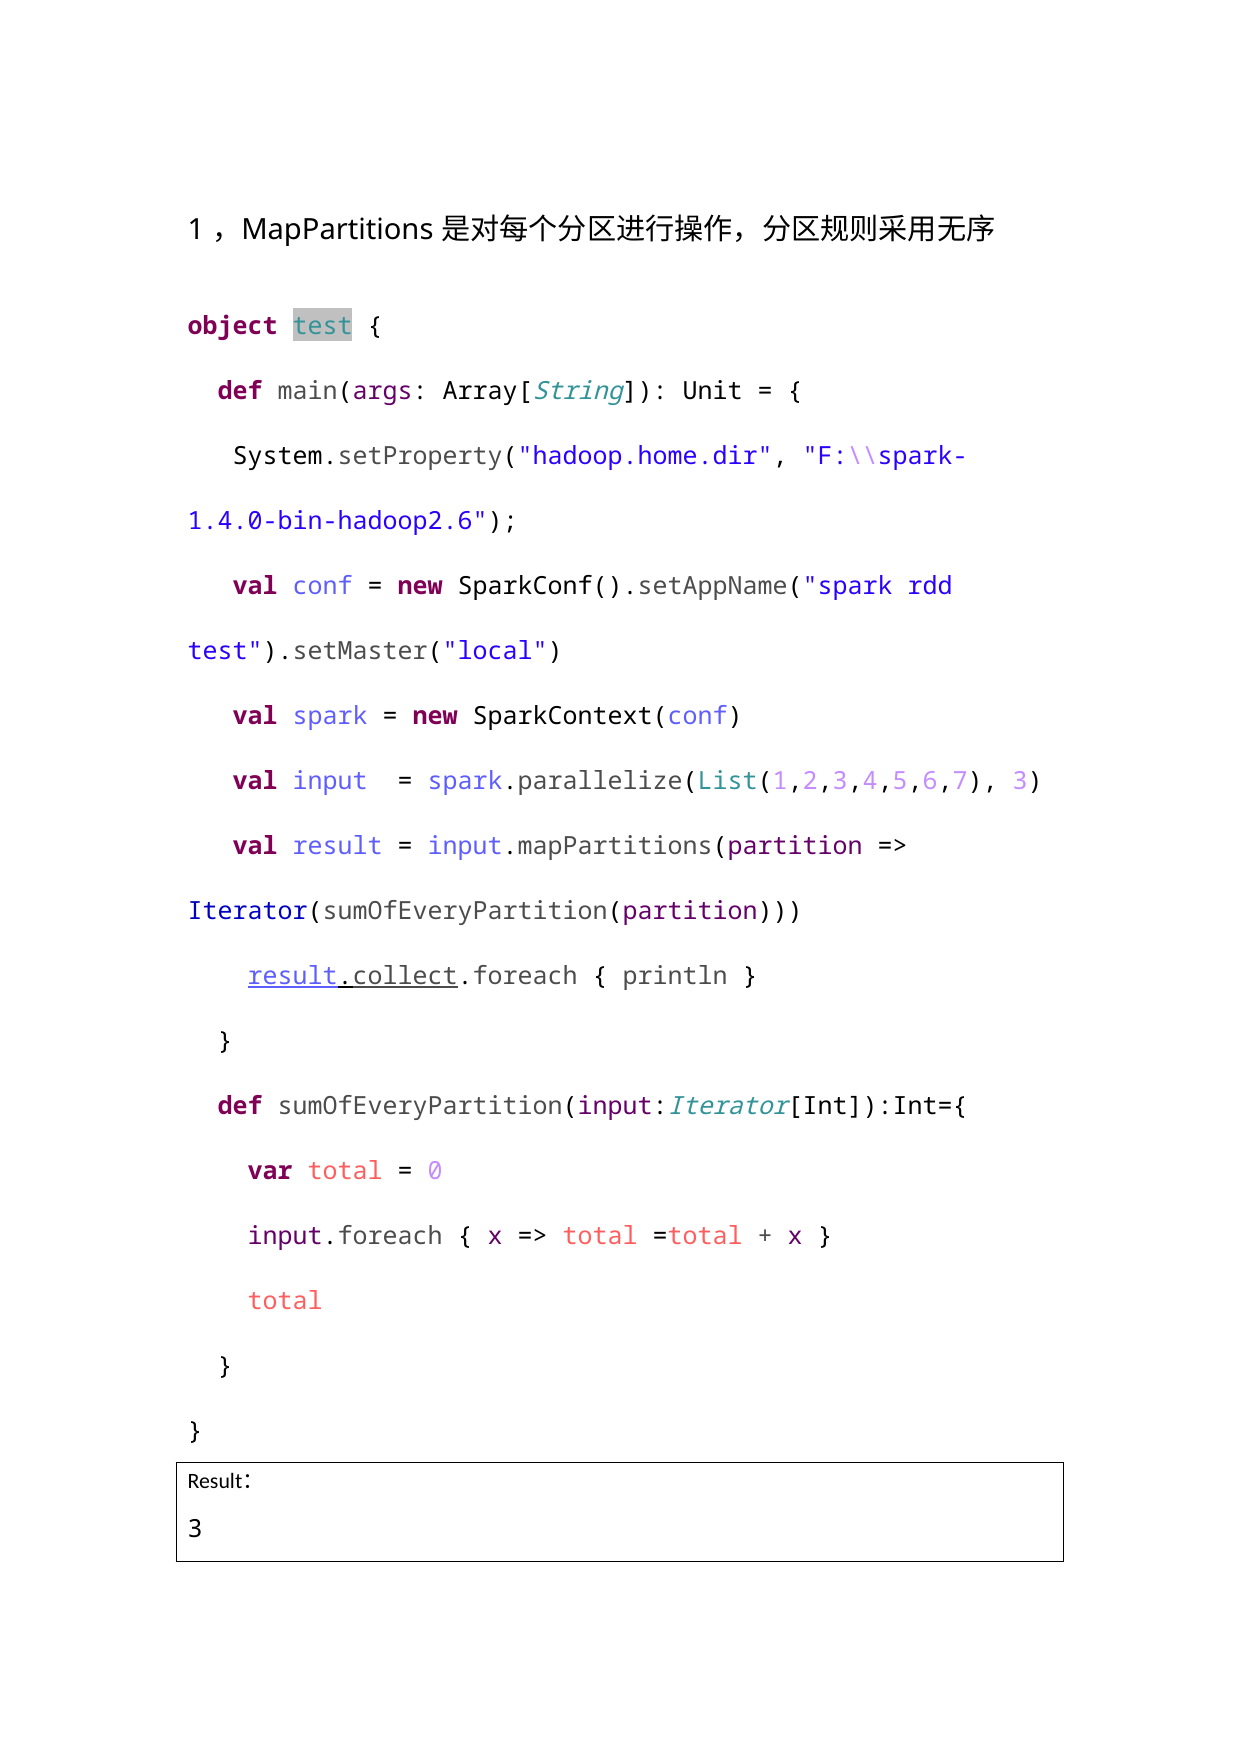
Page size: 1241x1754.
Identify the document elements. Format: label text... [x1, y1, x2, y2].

text total [187, 1267, 1053, 1332]
text System.setProperty("hadoop.home.dir", "F:\\spark-1.4.0-bin-hadoop2.6"); [187, 422, 1053, 552]
text input.foreach { x => total =total + x } [187, 1202, 1053, 1267]
text def main(args: Array[String]): Unit = { [187, 357, 1053, 422]
text object test { [187, 292, 1053, 357]
text def sumOfEveryPartition(input:Iterator[Int]):Int={ [187, 1072, 1053, 1137]
text result.collect.foreach { println } [187, 942, 1053, 1007]
text var total = 0 [187, 1137, 1053, 1202]
text val spark = new SparkContext(conf) [187, 682, 1053, 747]
table_header Result： 3 7 18 [177, 1463, 1063, 1561]
text val input = spark.parallelize(List(1,2,3,4,5,6,7), 3) [187, 747, 1053, 812]
text } [187, 1332, 1053, 1397]
text val conf = new SparkConf().setAppName("spark rdd test").setMaster("local") [187, 552, 1053, 682]
text } [187, 1007, 1053, 1072]
text 1 ，MapPartitions 是对每个分区进行操作，分区规则采用无序 [187, 194, 1053, 259]
text } [187, 1397, 1053, 1462]
text val result = input.mapPartitions(partition => Iterator(sumOfEveryPartition(partition))) [187, 812, 1053, 942]
